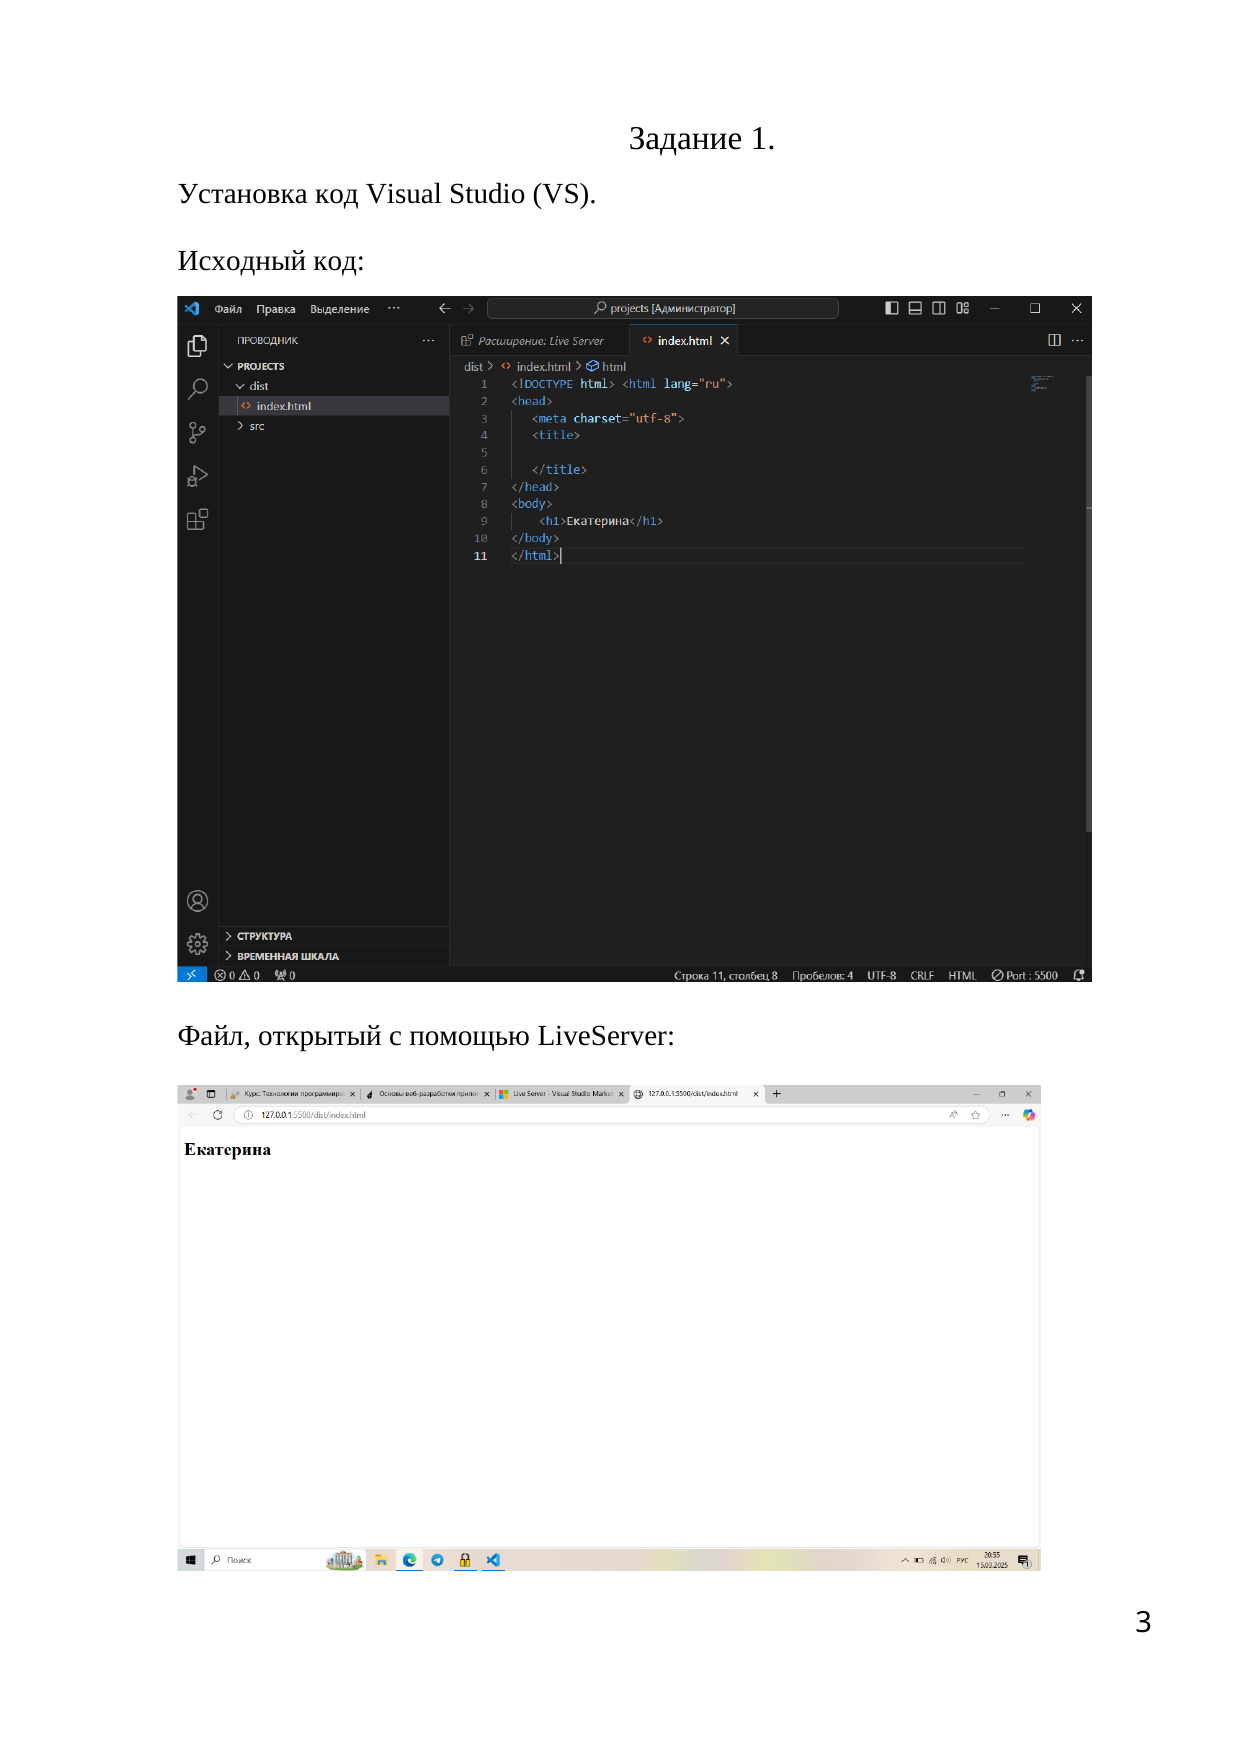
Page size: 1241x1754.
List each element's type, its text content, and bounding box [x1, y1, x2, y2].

picture [177, 296, 1092, 982]
text Файл, открытый с помощью LiveServer: [177, 1018, 1152, 1051]
list Задание 1. [252, 118, 1152, 156]
picture [177, 1085, 1041, 1571]
text Установка код Visual Studio (VS). [177, 176, 1152, 210]
